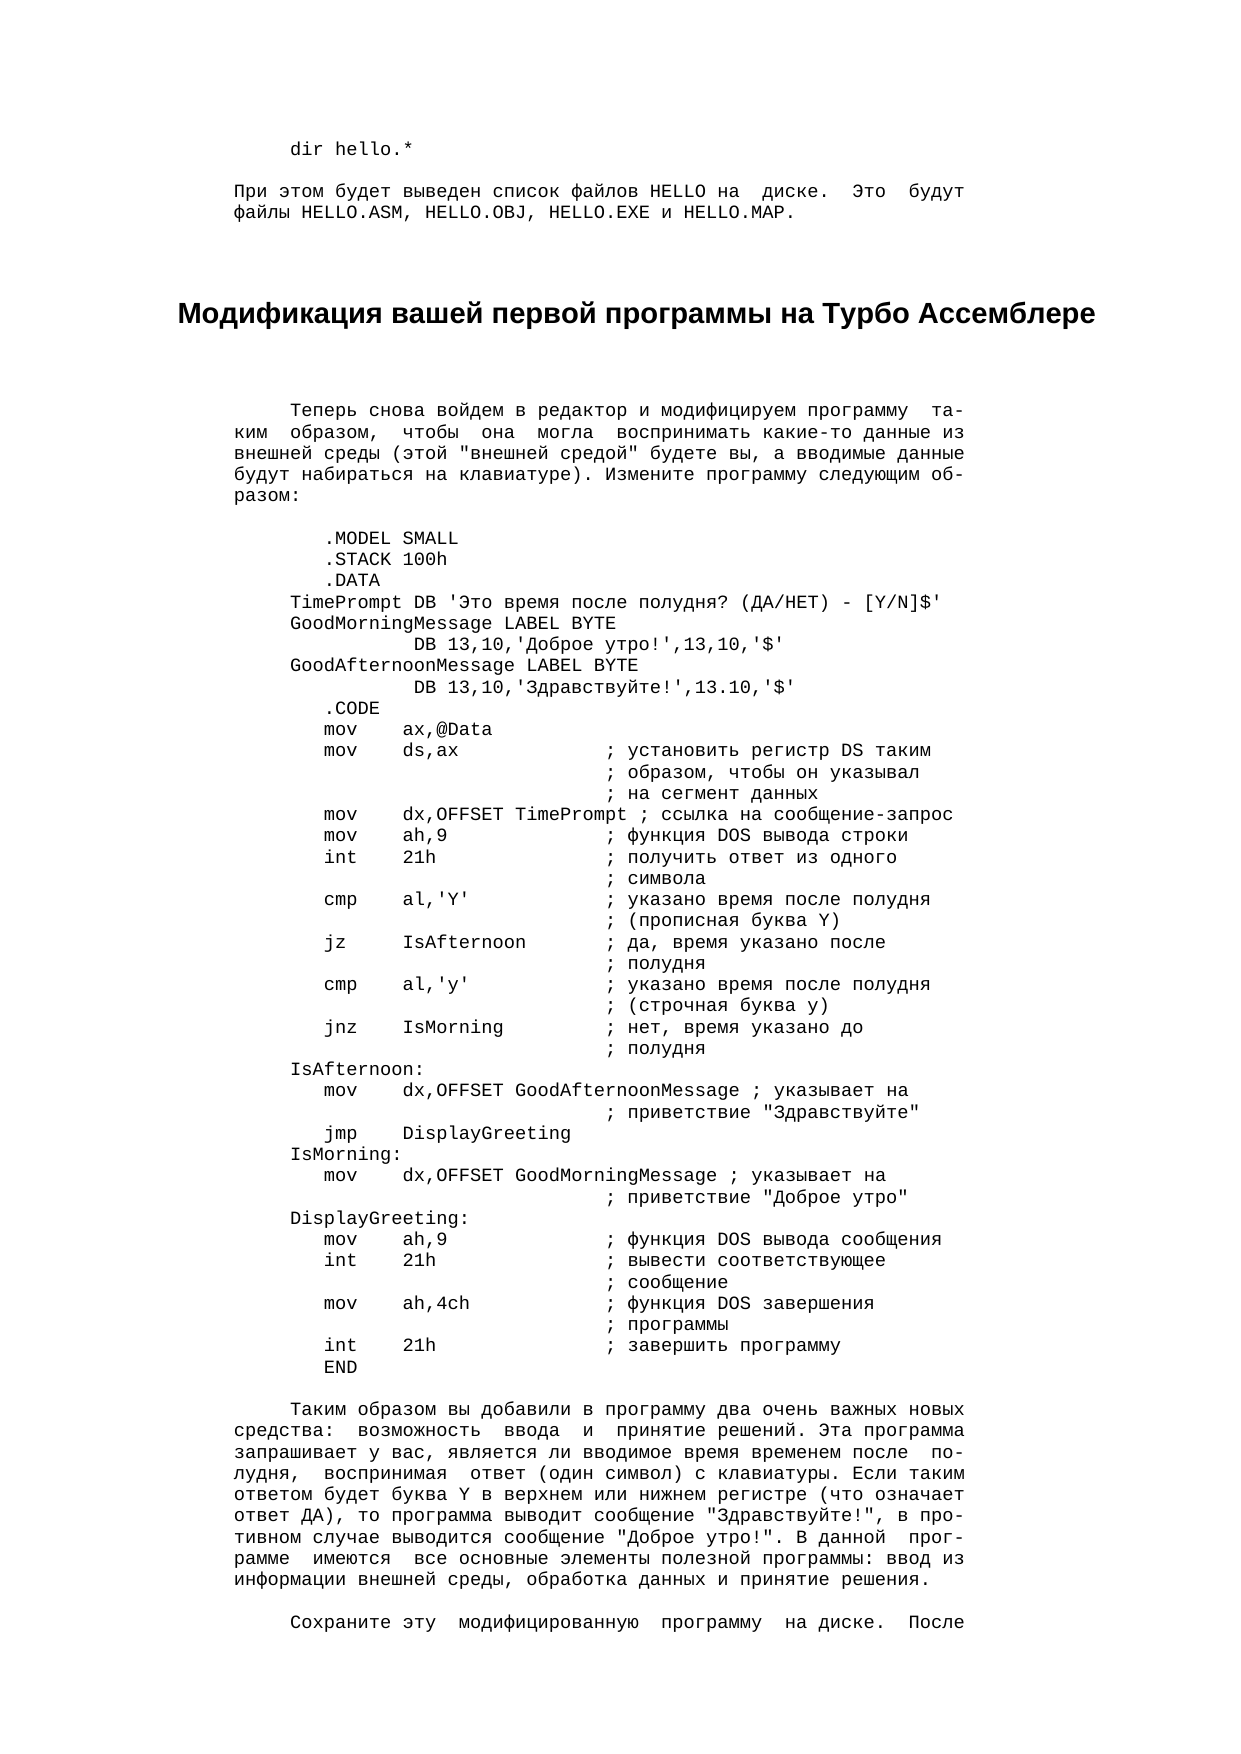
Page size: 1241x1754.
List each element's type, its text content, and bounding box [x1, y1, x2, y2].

text DB 13,10,'Доброе утро!',13,10,'$' [177, 635, 1152, 656]
text разом: [177, 486, 1152, 507]
text .STACK 100h [177, 550, 1152, 571]
text IsAfternoon: [177, 1060, 1152, 1081]
text лудня, воспринимая ответ (один символ) с клавиатуры. Если таким [177, 1464, 1152, 1485]
text .MODEL SMALL [177, 529, 1152, 550]
text ; образом, чтобы он указывал [177, 762, 1152, 784]
text При этом будет выведен список файлов HELLO на диске. Это будут [177, 182, 1152, 203]
text тивном случае выводится сообщение "Доброе утро!". В данной прог- [177, 1527, 1152, 1549]
text ; программы [177, 1315, 1152, 1336]
text ; полудня [177, 954, 1152, 975]
text рамме имеются все основные элементы полезной программы: ввод из [177, 1549, 1152, 1570]
text mov ah,4ch ; функция DOS завершения [177, 1294, 1152, 1315]
text mov ds,ax ; установить регистр DS таким [177, 741, 1152, 762]
text информации внешней среды, обработка данных и принятие решения. [177, 1570, 1152, 1591]
text ответ ДА), то программа выводит сообщение "Здравствуйте!", в про- [177, 1506, 1152, 1527]
text jmp DisplayGreeting [177, 1124, 1152, 1145]
text ; приветствие "Доброе утро" [177, 1187, 1152, 1209]
text средства: возможность ввода и принятие решений. Эта программа [177, 1421, 1152, 1442]
text запрашивает у вас, является ли вводимое время временем после по- [177, 1442, 1152, 1464]
text ким образом, чтобы она могла воспринимать какие-то данные из [177, 422, 1152, 444]
text mov dx,OFFSET TimePrompt ; ссылка на сообщение-запрос [177, 805, 1152, 826]
text Таким образом вы добавили в программу два очень важных новых [177, 1400, 1152, 1421]
text ответом будет буква Y в верхнем или нижнем регистре (что означает [177, 1485, 1152, 1506]
text ; на сегмент данных [177, 784, 1152, 805]
text GoodAfternoonMessage LABEL BYTE [177, 656, 1152, 677]
text .DATA [177, 571, 1152, 592]
text ; сообщение [177, 1272, 1152, 1294]
text mov ah,9 ; функция DOS вывода сообщения [177, 1230, 1152, 1251]
text jz IsAfternoon ; да, время указано после [177, 932, 1152, 954]
text ; символа [177, 869, 1152, 890]
text IsMorning: [177, 1145, 1152, 1166]
text ; (строчная буква y) [177, 996, 1152, 1017]
text ; приветствие "Здравствуйте" [177, 1102, 1152, 1124]
text int 21h ; вывести соответствующее [177, 1251, 1152, 1272]
text будут набираться на клавиатуре). Измените программу следующим об- [177, 465, 1152, 486]
text END [177, 1357, 1152, 1379]
text GoodMorningMessage LABEL BYTE [177, 614, 1152, 635]
text ; (прописная буква Y) [177, 911, 1152, 932]
text DB 13,10,'Здравствуйте!',13.10,'$' [177, 677, 1152, 699]
text Теперь снова войдем в редактор и модифицируем программу та- [177, 401, 1152, 422]
text mov ax,@Data [177, 720, 1152, 741]
text TimePrompt DB 'Это время после полудня? (ДА/НЕТ) - [Y/N]$' [177, 592, 1152, 614]
text Сохраните эту модифицированную программу на диске. После [177, 1612, 1152, 1634]
text DisplayGreeting: [177, 1209, 1152, 1230]
text Модификация вашей первой программы на Турбо Ассемблере [177, 296, 1152, 329]
text файлы HELLO.ASM, HELLO.OBJ, HELLO.EXE и HELLO.MAP. [177, 203, 1152, 224]
text mov dx,OFFSET GoodMorningMessage ; указывает на [177, 1166, 1152, 1187]
text int 21h ; завершить программу [177, 1336, 1152, 1357]
text внешней среды (этой "внешней средой" будете вы, а вводимые данные [177, 444, 1152, 465]
text .CODE [177, 699, 1152, 720]
text int 21h ; получить ответ из одного [177, 847, 1152, 869]
text cmp al,'y' ; указано время после полудня [177, 975, 1152, 996]
text mov ah,9 ; функция DOS вывода строки [177, 826, 1152, 847]
text cmp al,'Y' ; указано время после полудня [177, 890, 1152, 911]
text jnz IsMorning ; нет, время указано до [177, 1017, 1152, 1039]
text mov dx,OFFSET GoodAfternoonMessage ; указывает на [177, 1081, 1152, 1102]
text ; полудня [177, 1039, 1152, 1060]
text dir hello.* [177, 139, 1152, 161]
